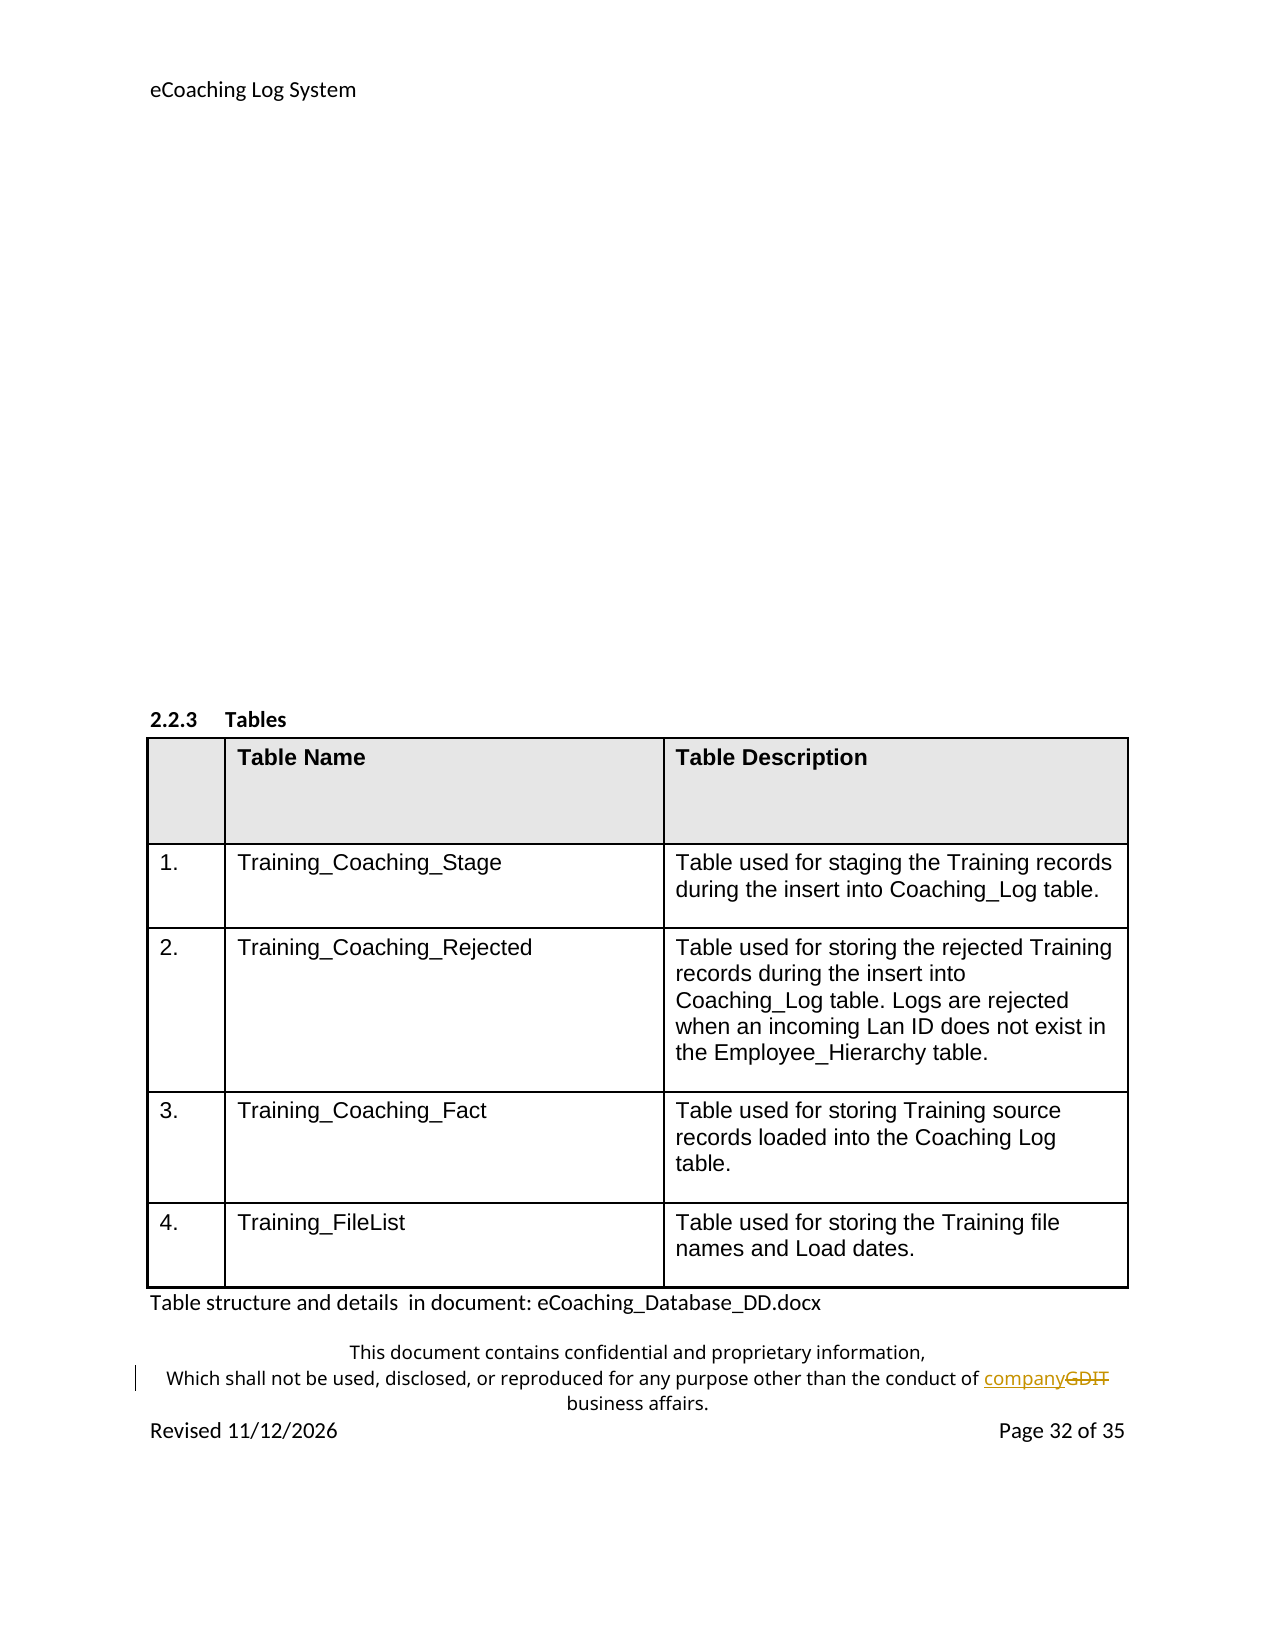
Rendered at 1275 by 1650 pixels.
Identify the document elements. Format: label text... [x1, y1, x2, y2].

table_cell Training_FileList [226, 1204, 663, 1286]
table_cell Table used for storing the Training file names and Load dates. [665, 1204, 1127, 1286]
table_cell Table used for storing Training source records loaded into the Coaching Log table. [665, 1093, 1127, 1202]
subtitle Tables [150, 705, 1125, 733]
text Table structure and details in document: eCoaching_Database_DD.docx [150, 1289, 1125, 1317]
table_header Table Name [226, 739, 663, 843]
table_cell Training_Coaching_Stage [226, 845, 663, 927]
table_cell Training_Coaching_Rejected [226, 929, 663, 1091]
table_cell Training_Coaching_Fact [226, 1093, 663, 1202]
table_cell Table used for storing the rejected Training records during the insert into Coaching_Log table. Logs are rejected when an incoming Lan ID does not exist in the Employee_Hierarchy table. [665, 929, 1127, 1091]
table_cell 1. [149, 845, 224, 927]
table_header Table Description [665, 739, 1127, 843]
table_cell 4. [149, 1204, 224, 1286]
table_cell Table used for staging the Training records during the insert into Coaching_Log table. [665, 845, 1127, 927]
table_header [149, 739, 224, 843]
table_cell 2. [149, 929, 224, 1091]
table_cell 3. [149, 1093, 224, 1202]
